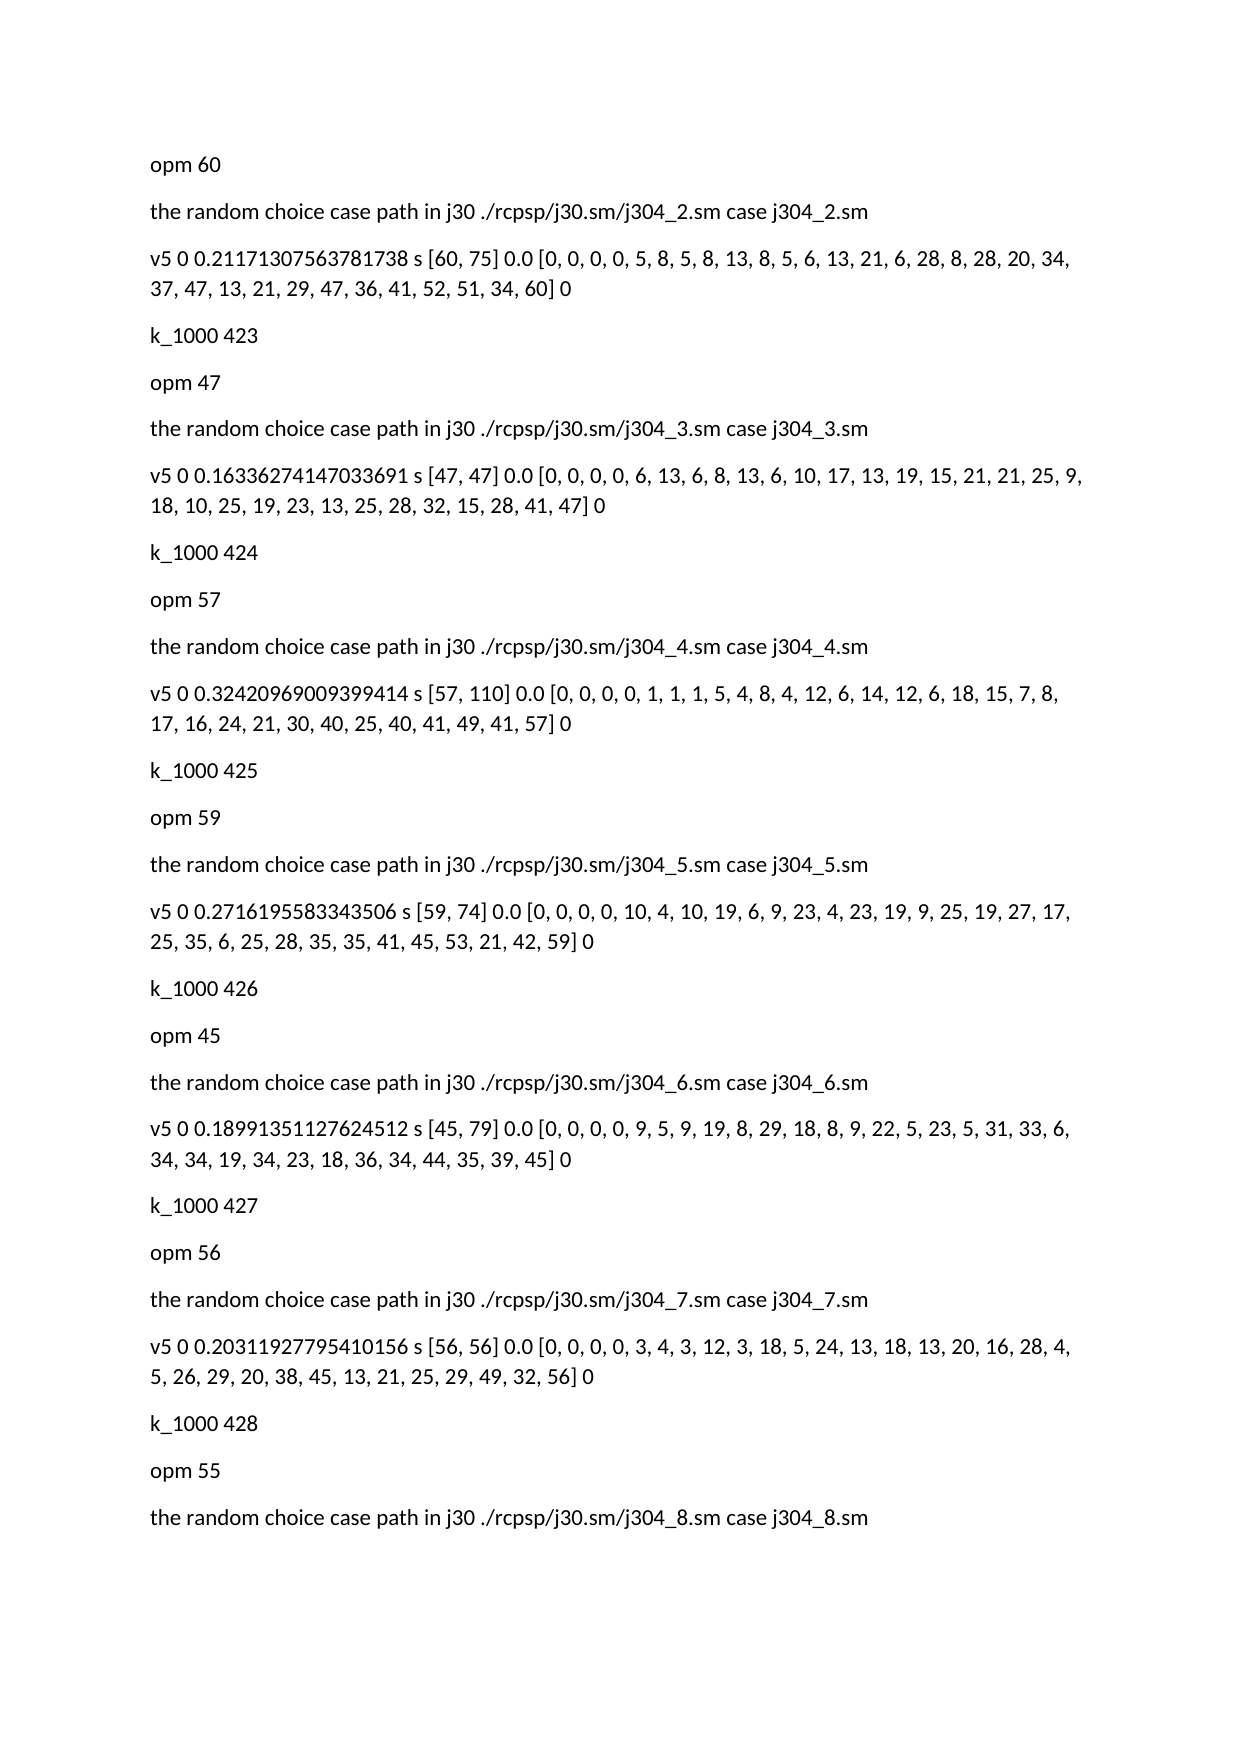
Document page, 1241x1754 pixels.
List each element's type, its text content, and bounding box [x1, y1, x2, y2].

text k_1000 425 [150, 756, 1090, 784]
text k_1000 423 [150, 321, 1090, 349]
text the random choice case path in j30 ./rcpsp/j30.sm/j304_2.sm case j304_2.sm [150, 197, 1090, 225]
text the random choice case path in j30 ./rcpsp/j30.sm/j304_7.sm case j304_7.sm [150, 1285, 1090, 1313]
text opm 60 [150, 150, 1090, 178]
text k_1000 427 [150, 1192, 1090, 1220]
text opm 57 [150, 585, 1090, 613]
text opm 55 [150, 1456, 1090, 1484]
text v5 0 0.32420969009399414 s [57, 110] 0.0 [0, 0, 0, 0, 1, 1, 1, 5, 4, 8, 4, 12, 6, 14, 12, 6, 18, 15, 7, 8, 17, 16, 24, 21, 30, 40, 25, 40, 41, 49, 41, 57] 0 [150, 679, 1090, 737]
text v5 0 0.16336274147033691 s [47, 47] 0.0 [0, 0, 0, 0, 6, 13, 6, 8, 13, 6, 10, 17, 13, 19, 15, 21, 21, 25, 9, 18, 10, 25, 19, 23, 13, 25, 28, 32, 15, 28, 41, 47] 0 [150, 461, 1090, 520]
text opm 47 [150, 368, 1090, 396]
text opm 56 [150, 1238, 1090, 1267]
text the random choice case path in j30 ./rcpsp/j30.sm/j304_3.sm case j304_3.sm [150, 414, 1090, 443]
text opm 45 [150, 1021, 1090, 1049]
text opm 59 [150, 803, 1090, 831]
text v5 0 0.20311927795410156 s [56, 56] 0.0 [0, 0, 0, 0, 3, 4, 3, 12, 3, 18, 5, 24, 13, 18, 13, 20, 16, 28, 4, 5, 26, 29, 20, 38, 45, 13, 21, 25, 29, 49, 32, 56] 0 [150, 1332, 1090, 1391]
text the random choice case path in j30 ./rcpsp/j30.sm/j304_5.sm case j304_5.sm [150, 850, 1090, 878]
text k_1000 424 [150, 538, 1090, 567]
text k_1000 426 [150, 974, 1090, 1002]
text v5 0 0.18991351127624512 s [45, 79] 0.0 [0, 0, 0, 0, 9, 5, 9, 19, 8, 29, 18, 8, 9, 22, 5, 23, 5, 31, 33, 6, 34, 34, 19, 34, 23, 18, 36, 34, 44, 35, 39, 45] 0 [150, 1114, 1090, 1173]
text v5 0 0.2716195583343506 s [59, 74] 0.0 [0, 0, 0, 0, 10, 4, 10, 19, 6, 9, 23, 4, 23, 19, 9, 25, 19, 27, 17, 25, 35, 6, 25, 28, 35, 35, 41, 45, 53, 21, 42, 59] 0 [150, 897, 1090, 955]
text the random choice case path in j30 ./rcpsp/j30.sm/j304_6.sm case j304_6.sm [150, 1068, 1090, 1096]
text the random choice case path in j30 ./rcpsp/j30.sm/j304_8.sm case j304_8.sm [150, 1503, 1090, 1531]
text the random choice case path in j30 ./rcpsp/j30.sm/j304_4.sm case j304_4.sm [150, 632, 1090, 660]
text v5 0 0.21171307563781738 s [60, 75] 0.0 [0, 0, 0, 0, 5, 8, 5, 8, 13, 8, 5, 6, 13, 21, 6, 28, 8, 28, 20, 34, 37, 47, 13, 21, 29, 47, 36, 41, 52, 51, 34, 60] 0 [150, 244, 1090, 302]
text k_1000 428 [150, 1409, 1090, 1437]
